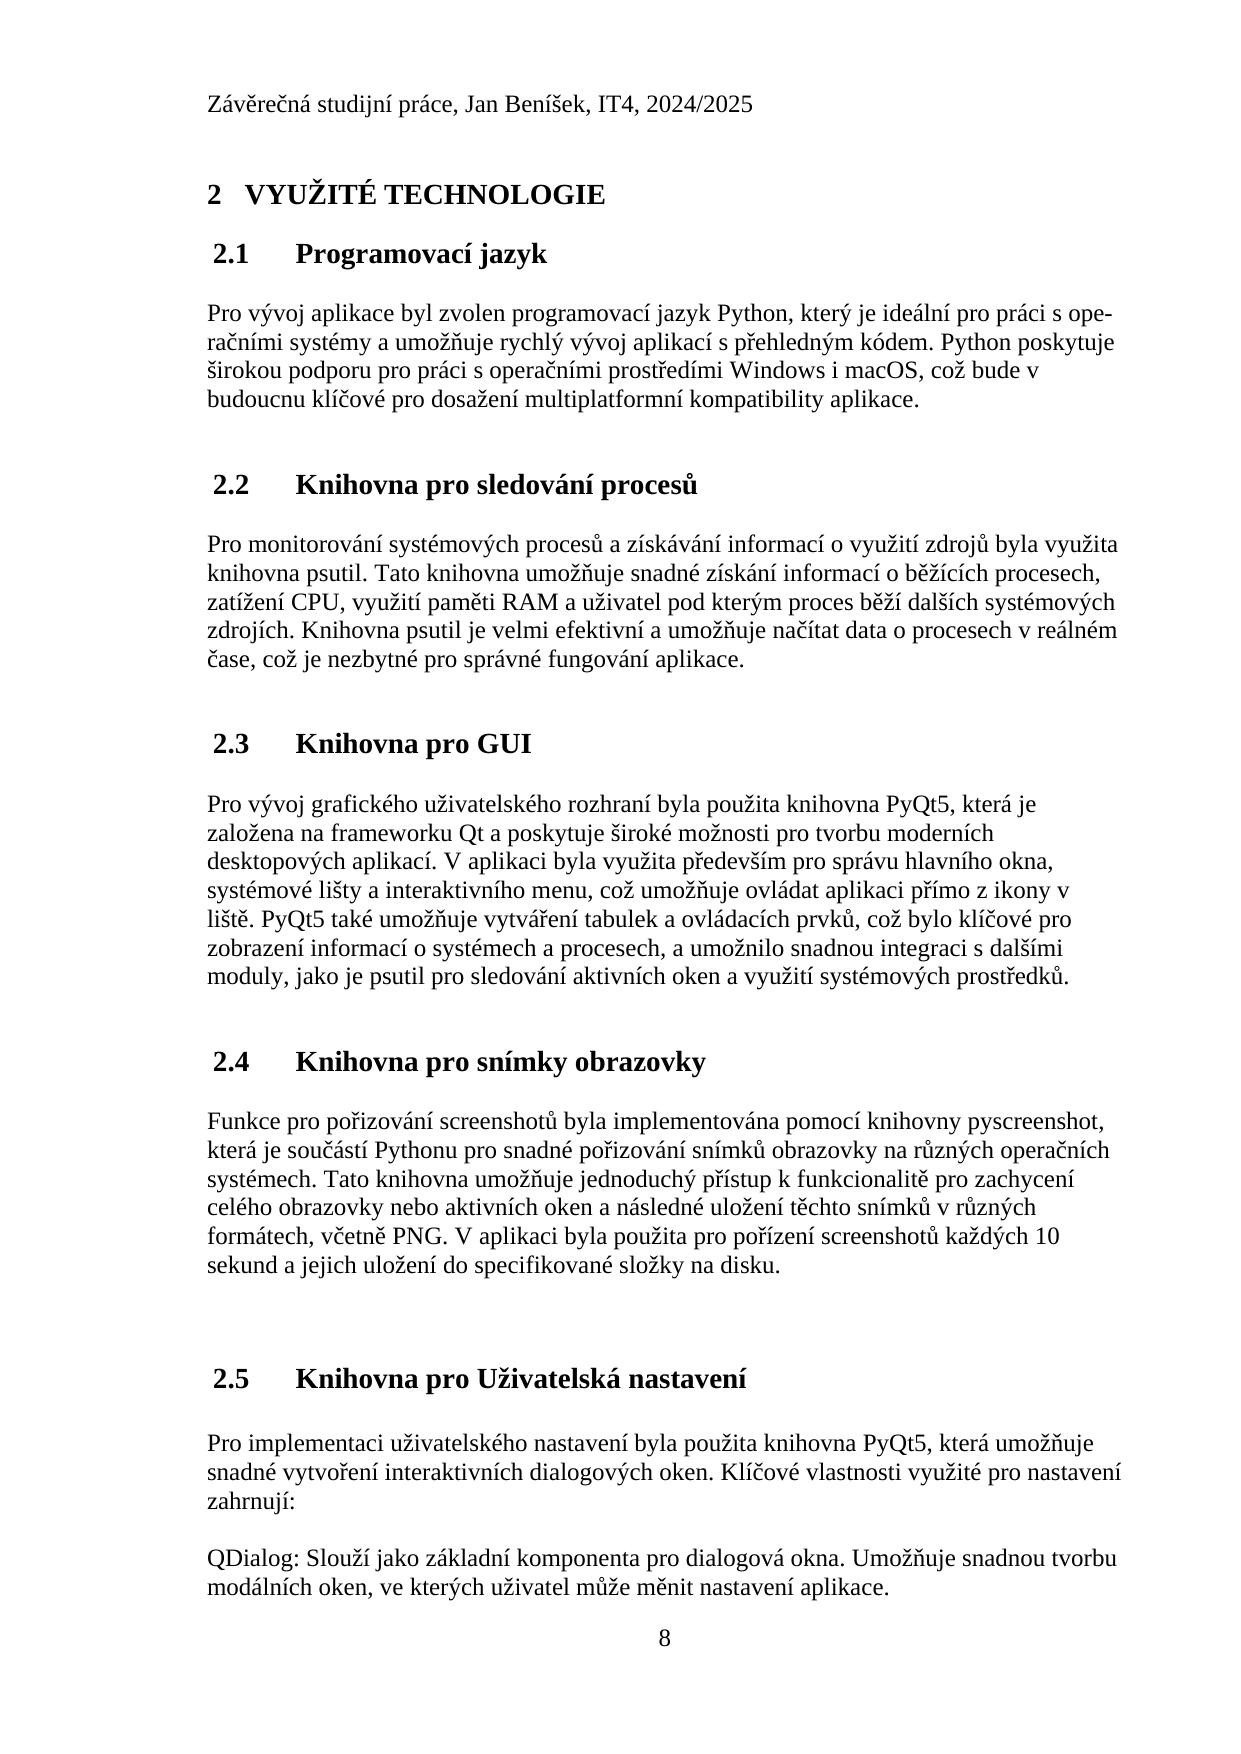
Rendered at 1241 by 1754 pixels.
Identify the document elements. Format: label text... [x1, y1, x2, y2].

subtitle Programovací jazyk [213, 236, 1122, 269]
text QDialog: Slouží jako základní komponenta pro dialogová okna. Umožňuje snadnou tvorbu modálních oken, ve kterých uživatel může měnit nastavení aplikace. [207, 1543, 1122, 1601]
text Pro monitorování systémových procesů a získávání informací o využití zdrojů byla využita knihovna psutil. Tato knihovna umožňuje snadné získání informací o běžících procesech, zatížení CPU, využití paměti RAM a uživatel pod kterým proces běží dalších systémových zdrojích. Knihovna psutil je velmi efektivní a umožňuje načítat data o procesech v reálném čase, což je nezbytné pro správné fungování aplikace. [207, 529, 1122, 673]
subtitle Knihovna pro sledování procesů [213, 467, 1122, 500]
text Funkce pro pořizování screenshotů byla implementována pomocí knihovny pyscreenshot, která je součástí Pythonu pro snadné pořizování snímků obrazovky na různých operačních systémech. Tato knihovna umožňuje jednoduchý přístup k funkcionalitě pro zachycení celého obrazovky nebo aktivních oken a následné uložení těchto snímků v různých formátech, včetně PNG. V aplikaci byla použita pro pořízení screenshotů každých 10 sekund a jejich uložení do specifikované složky na disku. [207, 1106, 1122, 1279]
text Pro vývoj aplikace byl zvolen programovací jazyk Python, který je ideální pro práci s ope-račními systémy a umožňuje rychlý vývoj aplikací s přehledným kódem. Python poskytuje širokou podporu pro práci s operačními prostředími Windows i macOS, což bude v budoucnu klíčové pro dosažení multiplatformní kompatibility aplikace. [207, 298, 1122, 413]
subtitle Knihovna pro Uživatelská nastavení [213, 1361, 1122, 1428]
text Pro implementaci uživatelského nastavení byla použita knihovna PyQt5, která umožňuje snadné vytvoření interaktivních dialogových oken. Klíčové vlastnosti využité pro nastavení zahrnují: [207, 1428, 1122, 1514]
subtitle Využité technologie [207, 177, 1122, 211]
text Pro vývoj grafického uživatelského rozhraní byla použita knihovna PyQt5, která je založena na frameworku Qt a poskytuje široké možnosti pro tvorbu moderních desktopových aplikací. V aplikaci byla využita především pro správu hlavního okna, systémové lišty a interaktivního menu, což umožňuje ovládat aplikaci přímo z ikony v liště. PyQt5 také umožňuje vytváření tabulek a ovládacích prvků, což bylo klíčové pro zobrazení informací o systémech a procesech, a umožnilo snadnou integraci s dalšími moduly, jako je psutil pro sledování aktivních oken a využití systémových prostředků. [207, 789, 1122, 990]
subtitle Knihovna pro GUI [213, 727, 1122, 760]
subtitle Knihovna pro snímky obrazovky [213, 1044, 1122, 1077]
